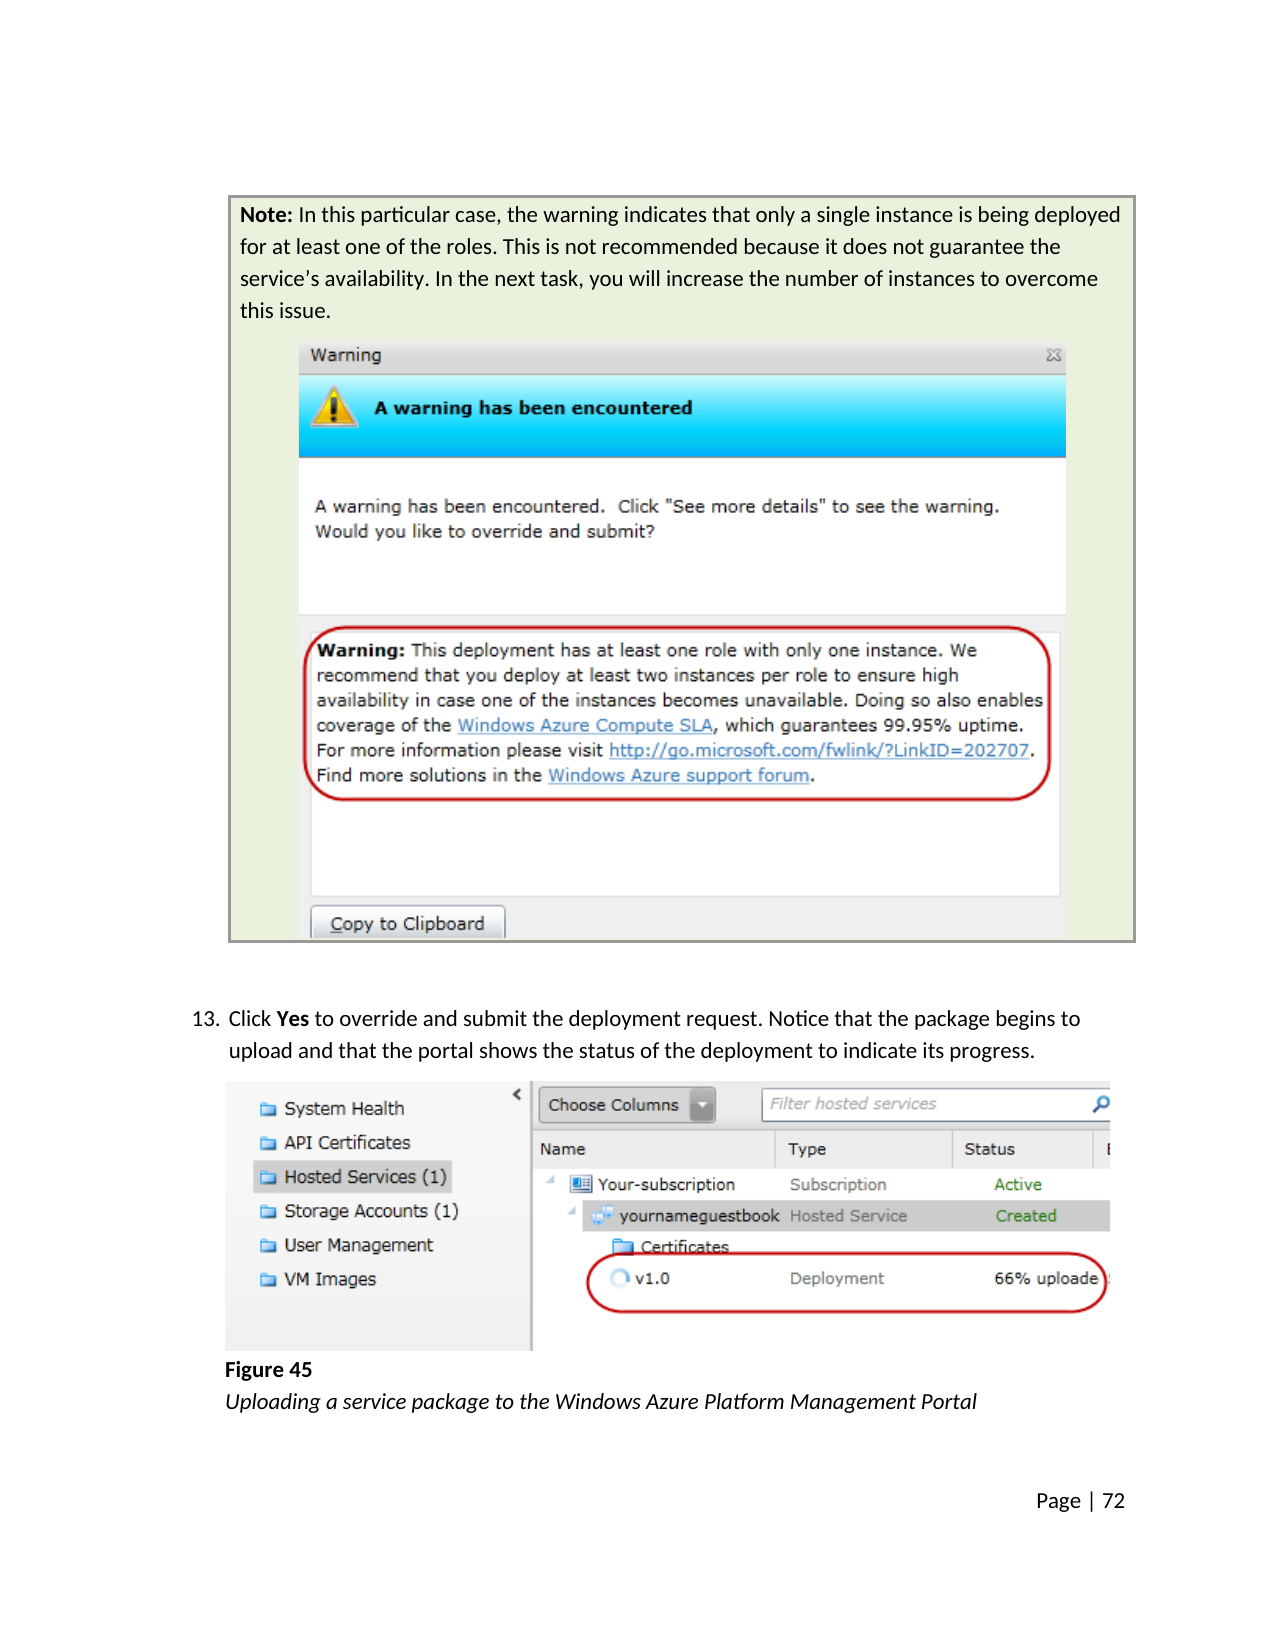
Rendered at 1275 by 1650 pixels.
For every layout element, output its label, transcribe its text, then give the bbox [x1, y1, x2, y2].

text Uploading a service package to the Windows Azure Platform Management Portal [225, 1387, 1125, 1415]
picture [298, 457, 1066, 938]
text Figure 45 [225, 1355, 1125, 1383]
text Note: In this particular case, the warning indicates that only a single instance is being deployed for at least one of the roles. This is not recommended because it does not guarantee the service’s availability. In the next task, you will increase the number of instances to overcome this issue. [231, 198, 1133, 324]
list Click Yes to override and submit the deployment request. Notice that the package begins to upload and that the portal shows the status of the deployment to indicate its progress. [191, 1004, 1125, 1065]
picture [298, 341, 1066, 441]
picture [225, 1081, 1110, 1351]
